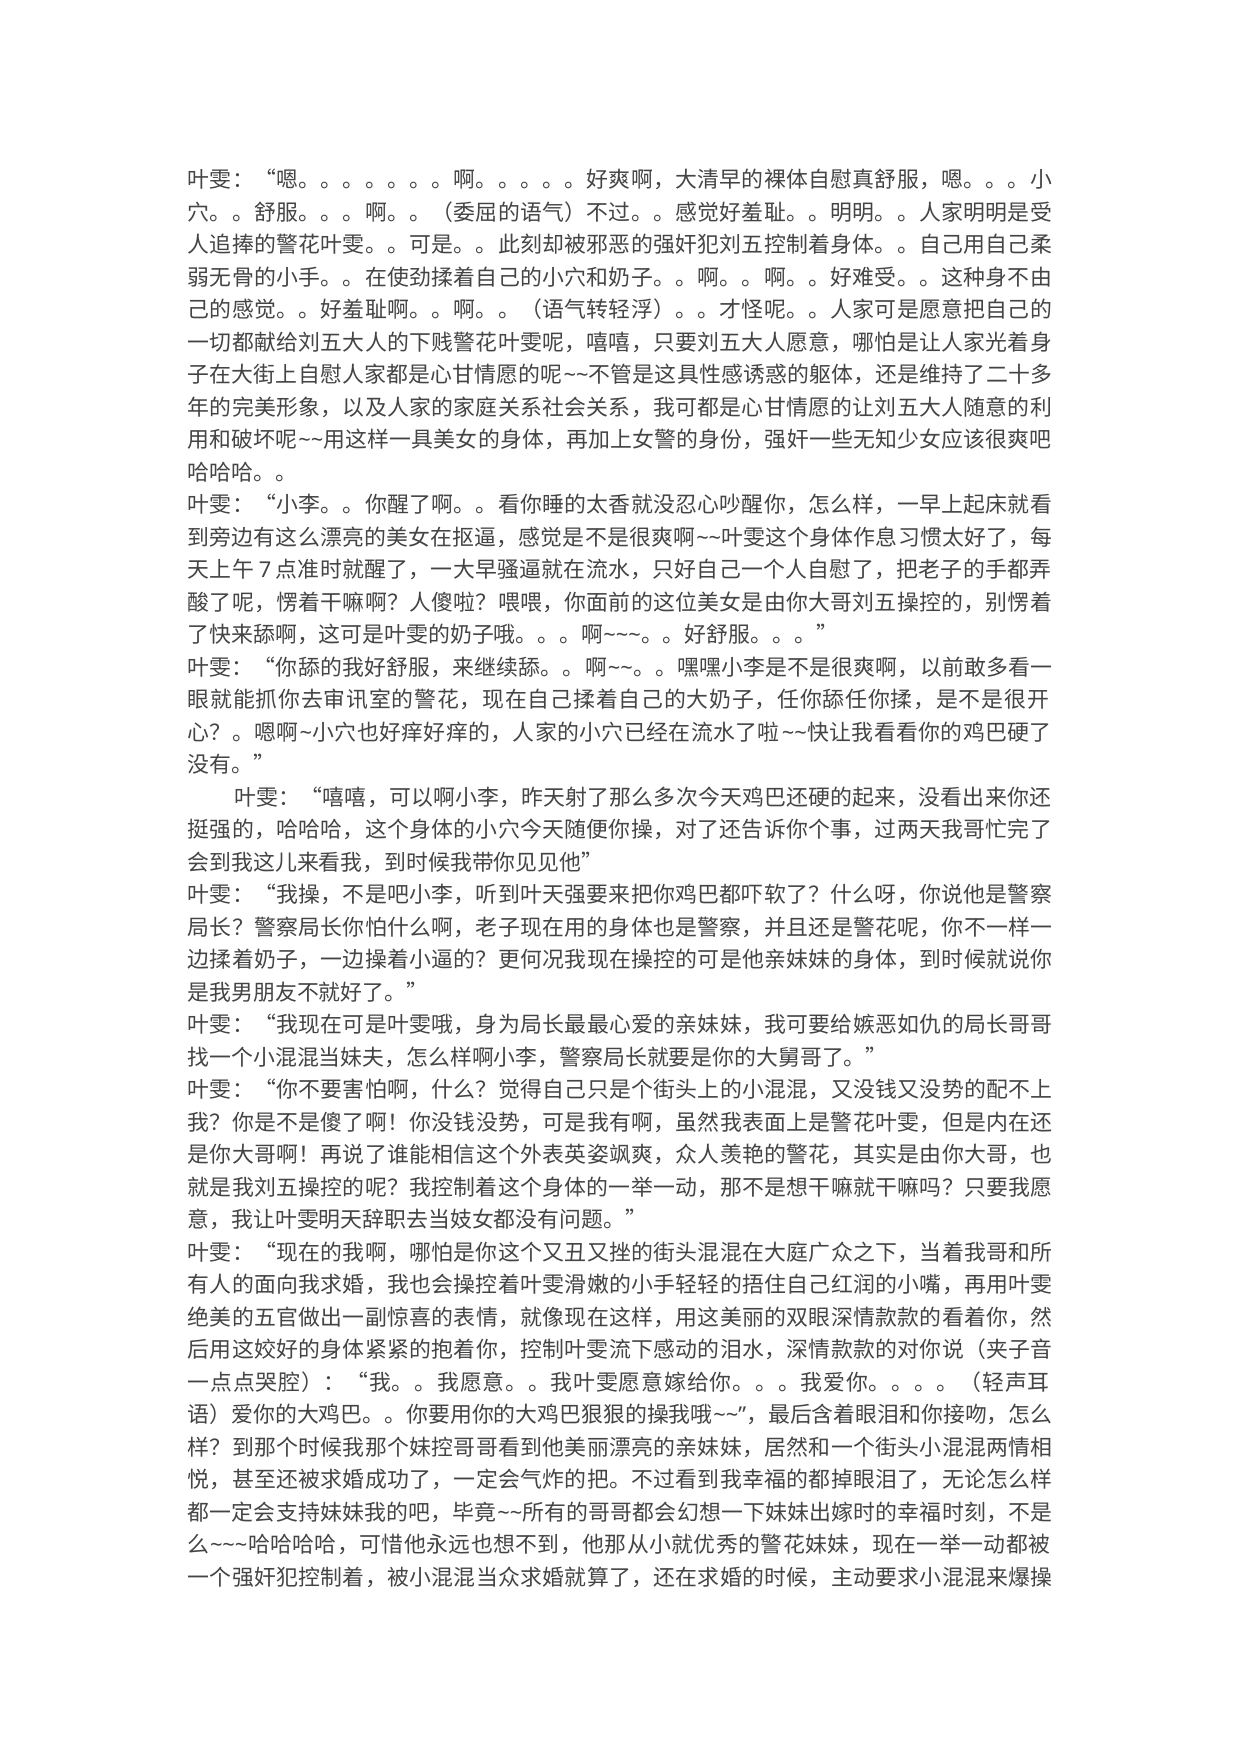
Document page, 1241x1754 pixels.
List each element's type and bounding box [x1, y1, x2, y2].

text [187, 162, 1053, 1592]
